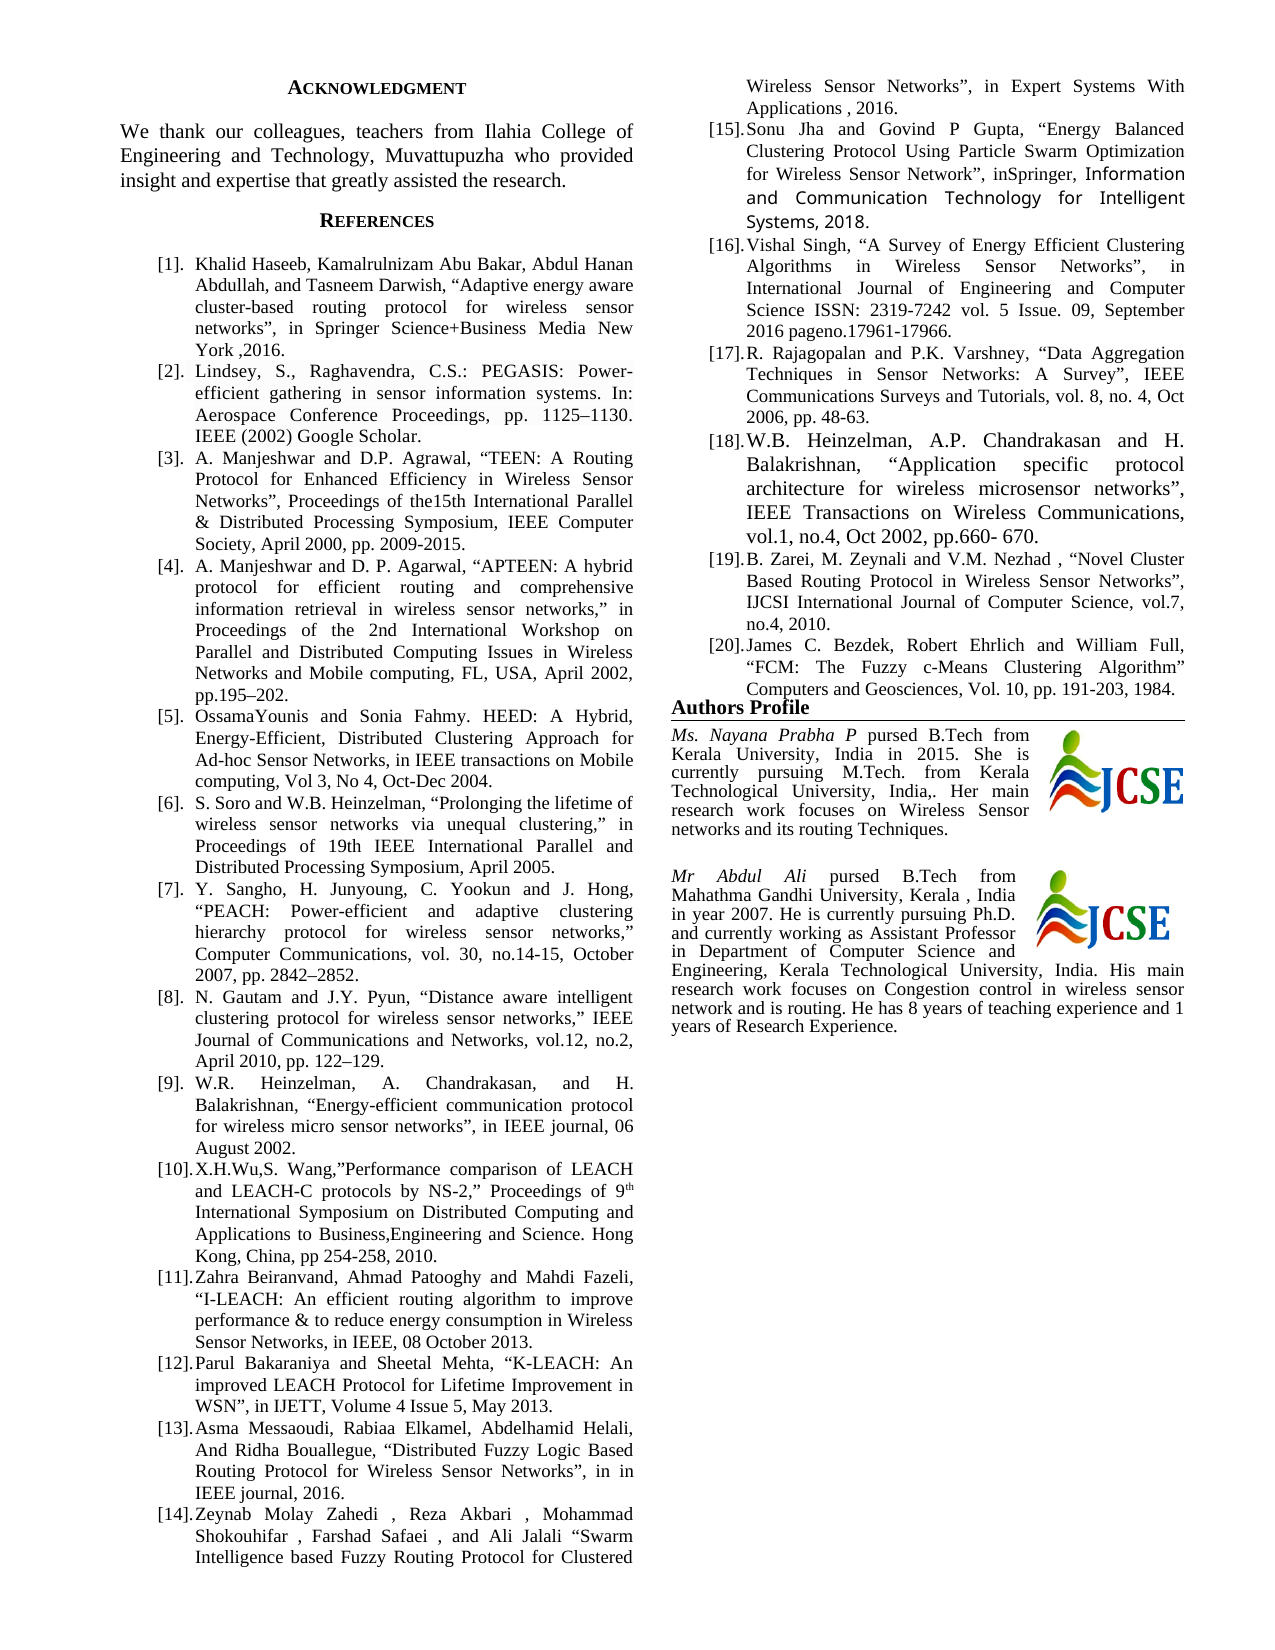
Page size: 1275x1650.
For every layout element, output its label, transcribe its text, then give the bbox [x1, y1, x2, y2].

list W.R. Heinzelman, A. Chandrakasan, and H. Balakrishnan, “Energy-efficient communication protocol for wireless micro sensor networks”, in IEEE journal, 06 August 2002. [157, 1072, 634, 1158]
picture [1035, 870, 1170, 949]
list Y. Sangho, H. Junyoung, C. Yookun and J. Hong, “PEACH: Power-efficient and adaptive clustering hierarchy protocol for wireless sensor networks,” Computer Communications, vol. 30, no.14-15, October 2007, pp. 2842–2852. [157, 878, 634, 986]
list Zeynab Molay Zahedi , Reza Akbari , Mohammad Shokouhifar , Farshad Safaei , and Ali Jalali “Swarm Intelligence based Fuzzy Routing Protocol for Clustered Wireless Sensor Networks”, in Expert Systems With Applications , 2016. [709, 75, 1185, 118]
list OssamaYounis and Sonia Fahmy. HEED: A Hybrid, Energy-Efficient, Distributed Clustering Approach for Ad-hoc Sensor Networks, in IEEE transactions on Mobile computing, Vol 3, No 4, Oct-Dec 2004. [157, 705, 634, 792]
list Asma Messaoudi, Rabiaa Elkamel, Abdelhamid Helali, And Ridha Bouallegue, “Distributed Fuzzy Logic Based Routing Protocol for Wireless Sensor Networks”, in in IEEE journal, 2016. [157, 1417, 634, 1503]
list Khalid Haseeb, Kamalrulnizam Abu Bakar, Abdul Hanan Abdullah, and Tasneem Darwish, “Adaptive energy aware cluster-based routing protocol for wireless sensor networks”, in Springer Science+Business Media New York ,2016. [157, 253, 634, 360]
list Zeynab Molay Zahedi , Reza Akbari , Mohammad Shokouhifar , Farshad Safaei , and Ali Jalali “Swarm Intelligence based Fuzzy Routing Protocol for Clustered Wireless Sensor Networks”, in Expert Systems With Applications , 2016. [157, 1503, 634, 1568]
list Lindsey, S., Raghavendra, C.S.: PEGASIS: Power-efficient gathering in sensor information systems. In: Aerospace Conference Proceedings, pp. 1125–1130. IEEE (2002) Google Scholar. [157, 360, 634, 447]
list R. Rajagopalan and P.K. Varshney, “Data Aggregation Techniques in Sensor Networks: A Survey”, IEEE Communications Surveys and Tutorials, vol. 8, no. 4, Oct 2006, pp. 48-63. [709, 342, 1185, 428]
list Vishal Singh, “A Survey of Energy Efficient Clustering Algorithms in Wireless Sensor Networks”, in International Journal of Engineering and Computer Science ISSN: 2319-7242 vol. 5 Issue. 09, September 2016 pageno.17961-17966. [709, 234, 1185, 342]
list Ms. Nayana Prabha P pursed B.Tech from Kerala University, India in 2015. She is currently pursuing M.Tech. from Kerala Technological University, India,. Her main research work focuses on Wireless Sensor networks and its routing Techniques. [671, 726, 1185, 839]
list Sonu Jha and Govind P Gupta, “Energy Balanced Clustering Protocol Using Particle Swarm Optimization for Wireless Sensor Network”, inSpringer, Information and Communication Technology for Intelligent Systems, 2018. [709, 118, 1185, 234]
list B. Zarei, M. Zeynali and V.M. Nezhad , “Novel Cluster Based Routing Protocol in Wireless Sensor Networks”, IJCSI International Journal of Computer Science, vol.7, no.4, 2010. [709, 548, 1185, 634]
subtitle References [120, 208, 634, 232]
list James C. Bezdek, Robert Ehrlich and William Full, “FCM: The Fuzzy c-Means Clustering Algorithm” Computers and Geosciences, Vol. 10, pp. 191-203, 1984. [709, 634, 1185, 699]
list W.B. Heinzelman, A.P. Chandrakasan and H. Balakrishnan, “Application specific protocol architecture for wireless microsensor networks”, IEEE Transactions on Wireless Communications, vol.1, no.4, Oct 2002, pp.660- 670. [709, 428, 1185, 548]
list Authors Profile [671, 699, 1185, 720]
list Mr Abdul Ali pursed B.Tech from Mahathma Gandhi University, Kerala , India in year 2007. He is currently pursuing Ph.D. and currently working as Assistant Professor in Department of Computer Science and Engineering, Kerala Technological University, India. His main research work focuses on Congestion control in wireless sensor network and is routing. He has 8 years of teaching experience and 1 years of Research Experience. [671, 868, 1185, 1037]
subtitle Acknowledgment [120, 75, 634, 99]
list S. Soro and W.B. Heinzelman, “Prolonging the lifetime of wireless sensor networks via unequal clustering,” in Proceedings of 19th IEEE International Parallel and Distributed Processing Symposium, April 2005. [157, 792, 634, 878]
list Parul Bakaraniya and Sheetal Mehta, “K-LEACH: An improved LEACH Protocol for Lifetime Improvement in WSN”, in IJETT, Volume 4 Issue 5, May 2013. [157, 1352, 634, 1417]
list Zahra Beiranvand, Ahmad Patooghy and Mahdi Fazeli, “I-LEACH: An efficient routing algorithm to improve performance & to reduce energy consumption in Wireless Sensor Networks, in IEEE, 08 October 2013. [157, 1266, 634, 1352]
text We thank our colleagues, teachers from Ilahia College of Engineering and Technology, Muvattupuzha who provided insight and expertise that greatly assisted the research. [120, 119, 634, 192]
list A. Manjeshwar and D. P. Agarwal, “APTEEN: A hybrid protocol for efficient routing and comprehensive information retrieval in wireless sensor networks,” in Proceedings of the 2nd International Workshop on Parallel and Distributed Computing Issues in Wireless Networks and Mobile computing, FL, USA, April 2002, pp.195–202. [157, 554, 634, 705]
picture [1048, 730, 1183, 813]
list N. Gautam and J.Y. Pyun, “Distance aware intelligent clustering protocol for wireless sensor networks,” IEEE Journal of Communications and Networks, vol.12, no.2, April 2010, pp. 122–129. [157, 986, 634, 1072]
list A. Manjeshwar and D.P. Agrawal, “TEEN: A Routing Protocol for Enhanced Efficiency in Wireless Sensor Networks”, Proceedings of the15th International Parallel & Distributed Processing Symposium, IEEE Computer Society, April 2000, pp. 2009-2015. [157, 447, 634, 554]
list X.H.Wu,S. Wang,”Performance comparison of LEACH and LEACH-C protocols by NS-2,” Proceedings of 9th International Symposium on Distributed Computing and Applications to Business,Engineering and Science. Hong Kong, China, pp 254-258, 2010. [157, 1158, 634, 1266]
